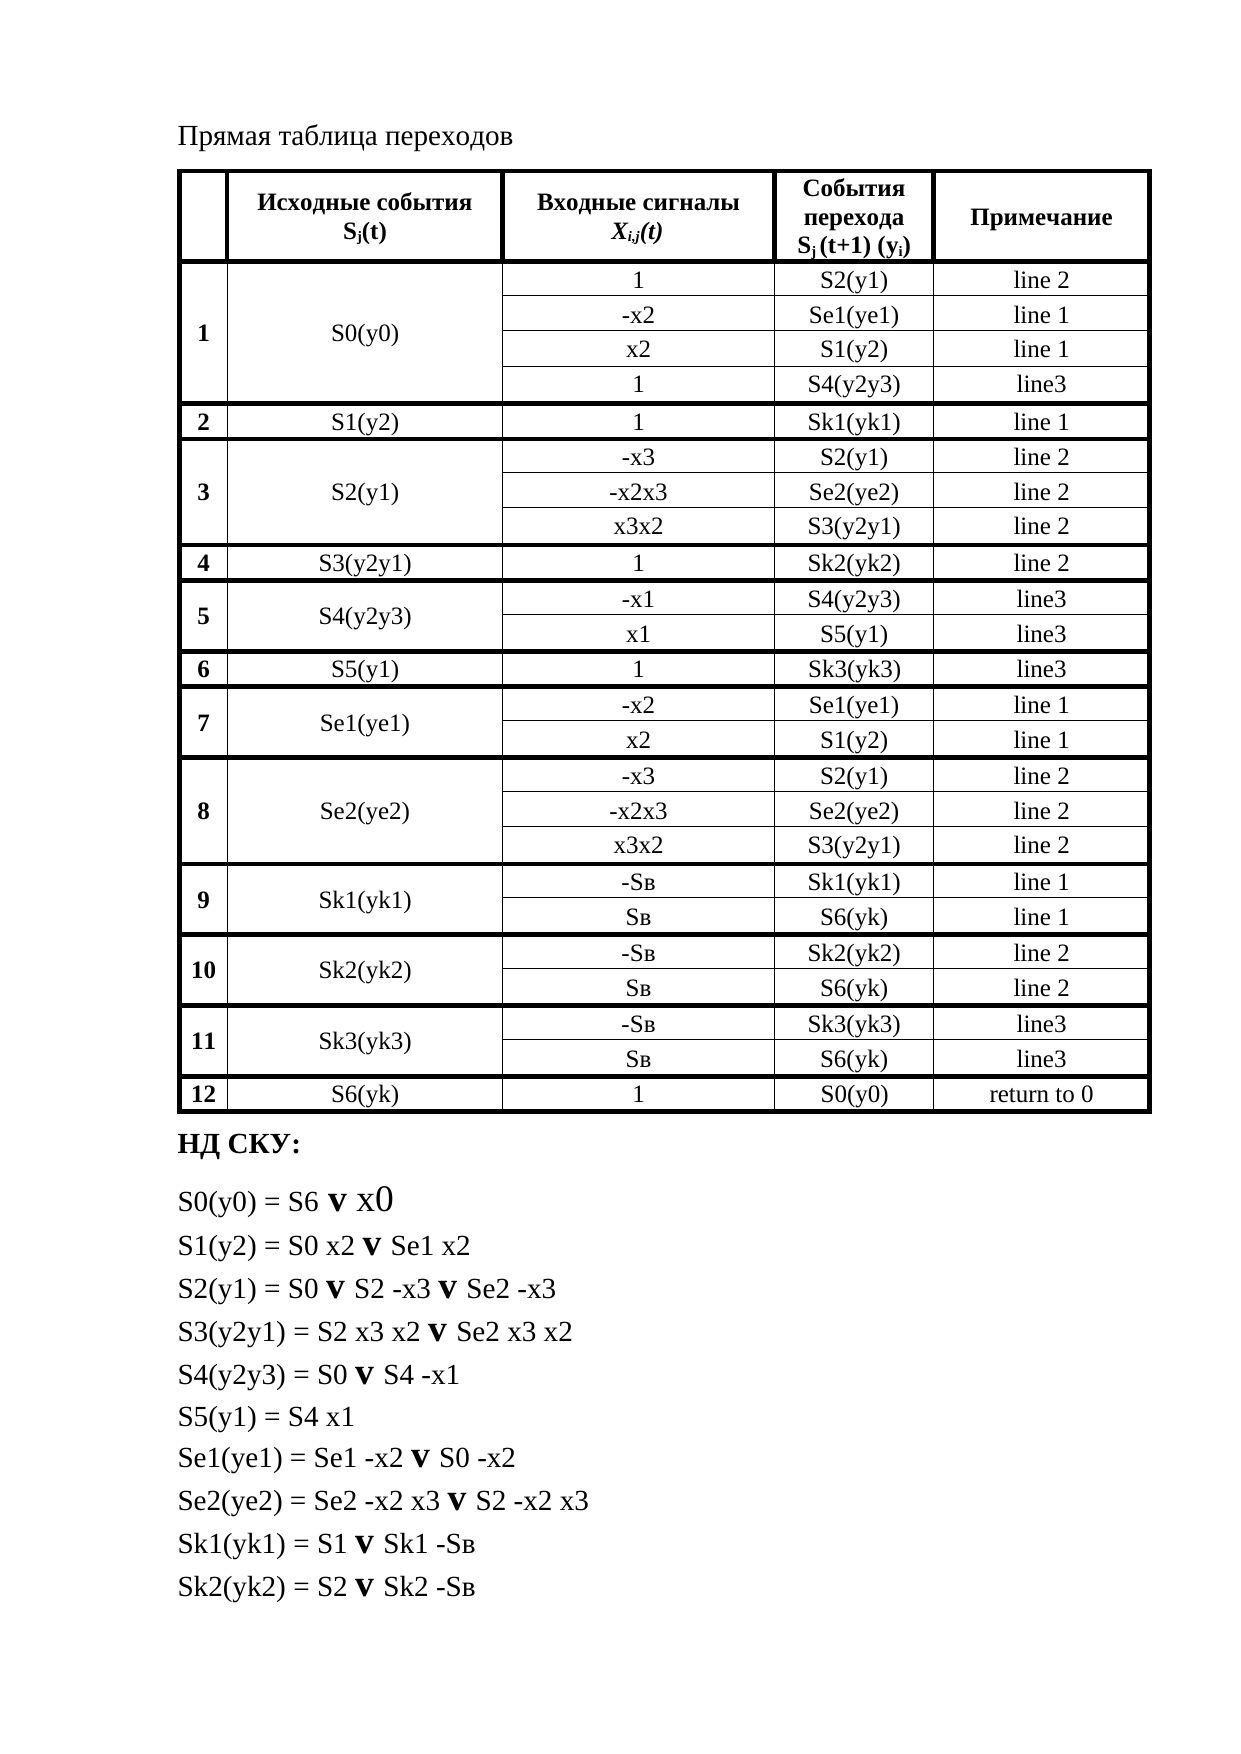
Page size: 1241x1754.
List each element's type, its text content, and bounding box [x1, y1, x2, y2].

table_cell 1 [503, 547, 774, 578]
table_cell line3 [934, 1008, 1147, 1038]
table_cell S6(yk) [775, 969, 933, 1003]
table_cell line 1 [934, 689, 1147, 720]
table_cell S4(y2y3) [775, 367, 933, 401]
table_cell line 1 [934, 898, 1147, 932]
text Sk2(yk2) = S2 v Sk2 -Sв [177, 1562, 1152, 1605]
table_cell S0(y0) [775, 1079, 933, 1109]
text Прямая таблица переходов [177, 118, 1152, 152]
table_cell line 1 [934, 866, 1147, 897]
table_cell -x3 [503, 760, 774, 791]
table_cell line 2 [934, 264, 1147, 295]
table_cell line 2 [934, 969, 1147, 1003]
table_cell -Sв [503, 866, 774, 897]
table_cell 5 [182, 583, 227, 649]
table_cell Se1(ye1) [775, 296, 933, 330]
text S5(y1) = S4 x1 [177, 1399, 1152, 1432]
table_cell S6(yk) [775, 1040, 933, 1074]
table_cell S3(y2y1) [775, 508, 933, 543]
table_cell -x2 [503, 296, 774, 330]
table_cell Sk3(yk3) [228, 1008, 502, 1074]
text S1(y2) = S0 x2 v Se1 x2 [177, 1220, 1152, 1263]
table_cell 1 [503, 264, 774, 295]
table_cell line 1 [934, 296, 1147, 330]
table_cell S1(y2) [228, 406, 502, 436]
table_cell line 2 [934, 508, 1147, 543]
table_cell Se1(ye1) [228, 689, 502, 755]
table_cell line3 [934, 654, 1147, 684]
table_cell line 2 [934, 827, 1147, 861]
text S4(y2y3) = S0 v S4 -x1 [177, 1349, 1152, 1392]
table_header Примечание [936, 173, 1147, 259]
table_cell line3 [934, 1040, 1147, 1074]
table_cell -Sв [503, 937, 774, 968]
table_cell Sk1(yk1) [228, 866, 502, 932]
table_cell 1 [503, 1079, 774, 1109]
table_cell Sk2(yk2) [775, 547, 933, 578]
table_cell line3 [934, 615, 1147, 649]
table_cell -x3 [503, 441, 774, 472]
table_cell Sk3(yk3) [775, 1008, 933, 1038]
table_cell Sk3(yk3) [775, 654, 933, 684]
table_cell S3(y2y1) [228, 547, 502, 578]
table_header Входные сигналы Xi,j(t) [505, 173, 772, 259]
table_header Исходные события Sj(t) [229, 173, 500, 259]
text Se2(ye2) = Se2 -x2 x3 v S2 -x2 x3 [177, 1475, 1152, 1518]
table_cell S1(y2) [775, 331, 933, 366]
table_cell S2(y1) [775, 264, 933, 295]
table_cell 9 [182, 866, 227, 932]
table_cell Se1(ye1) [775, 689, 933, 720]
table_cell x3x2 [503, 508, 774, 543]
table_cell line 1 [934, 331, 1147, 366]
text Se1(ye1) = Se1 -x2 v S0 -x2 [177, 1432, 1152, 1475]
table_cell S0(y0) [228, 264, 502, 401]
table_cell x2 [503, 721, 774, 755]
table_cell Se2(ye2) [775, 473, 933, 507]
table_cell 2 [182, 406, 227, 436]
table_cell S5(y1) [228, 654, 502, 684]
table_cell Sв [503, 969, 774, 1003]
table_cell 12 [182, 1079, 227, 1109]
table_cell line 2 [934, 473, 1147, 507]
table_cell Sв [503, 1040, 774, 1074]
table_cell Sk1(yk1) [775, 866, 933, 897]
table_cell 1 [503, 654, 774, 684]
text Sk1(yk1) = S1 v Sk1 -Sв [177, 1518, 1152, 1562]
table_cell line3 [934, 367, 1147, 401]
table_cell 11 [182, 1008, 227, 1074]
table_cell line 2 [934, 547, 1147, 578]
table_cell x1 [503, 615, 774, 649]
table_cell line 2 [934, 792, 1147, 826]
table_cell line 2 [934, 441, 1147, 472]
table_cell -x2x3 [503, 792, 774, 826]
table_cell Sk2(yk2) [228, 937, 502, 1003]
text НД СКУ: [177, 1127, 1152, 1160]
table_cell Se2(ye2) [228, 760, 502, 861]
table_cell -x2x3 [503, 473, 774, 507]
table_cell 7 [182, 689, 227, 755]
table_cell 4 [182, 547, 227, 578]
table_cell 10 [182, 937, 227, 1003]
text S0(y0) = S6 v x0 [177, 1177, 1152, 1220]
table_cell line 2 [934, 760, 1147, 791]
table_cell Sk2(yk2) [775, 937, 933, 968]
table_cell S4(y2y3) [228, 583, 502, 649]
table_cell 6 [182, 654, 227, 684]
table_cell 3 [182, 441, 227, 543]
table_cell line 2 [934, 937, 1147, 968]
table_cell S6(yk) [775, 898, 933, 932]
table_cell line 1 [934, 721, 1147, 755]
table_cell S4(y2y3) [775, 583, 933, 613]
table_cell S3(y2y1) [775, 827, 933, 861]
table_cell -x1 [503, 583, 774, 613]
table_cell 1 [503, 367, 774, 401]
table_cell S2(y1) [775, 760, 933, 791]
table_cell S6(yk) [228, 1079, 502, 1109]
table_cell S1(y2) [775, 721, 933, 755]
table_cell Sk1(yk1) [775, 406, 933, 436]
table_header События перехода Sj (t+1) (yi) [777, 173, 931, 259]
table_cell S2(y1) [228, 441, 502, 543]
table_cell line3 [934, 583, 1147, 613]
table_cell S2(y1) [775, 441, 933, 472]
table_cell line 1 [934, 406, 1147, 436]
table_cell 1 [503, 406, 774, 436]
table_cell 8 [182, 760, 227, 861]
table_cell Sв [503, 898, 774, 932]
table_cell Se2(ye2) [775, 792, 933, 826]
table_cell S5(y1) [775, 615, 933, 649]
table_cell x2 [503, 331, 774, 366]
table_cell 1 [182, 264, 227, 401]
table_cell -x2 [503, 689, 774, 720]
text S3(y2y1) = S2 x3 x2 v Se2 x3 x2 [177, 1306, 1152, 1349]
text S2(y1) = S0 v S2 -x3 v Se2 -x3 [177, 1263, 1152, 1306]
table_cell -Sв [503, 1008, 774, 1038]
table_cell x3x2 [503, 827, 774, 861]
table_header [182, 173, 225, 259]
table_cell return to 0 [934, 1079, 1147, 1109]
